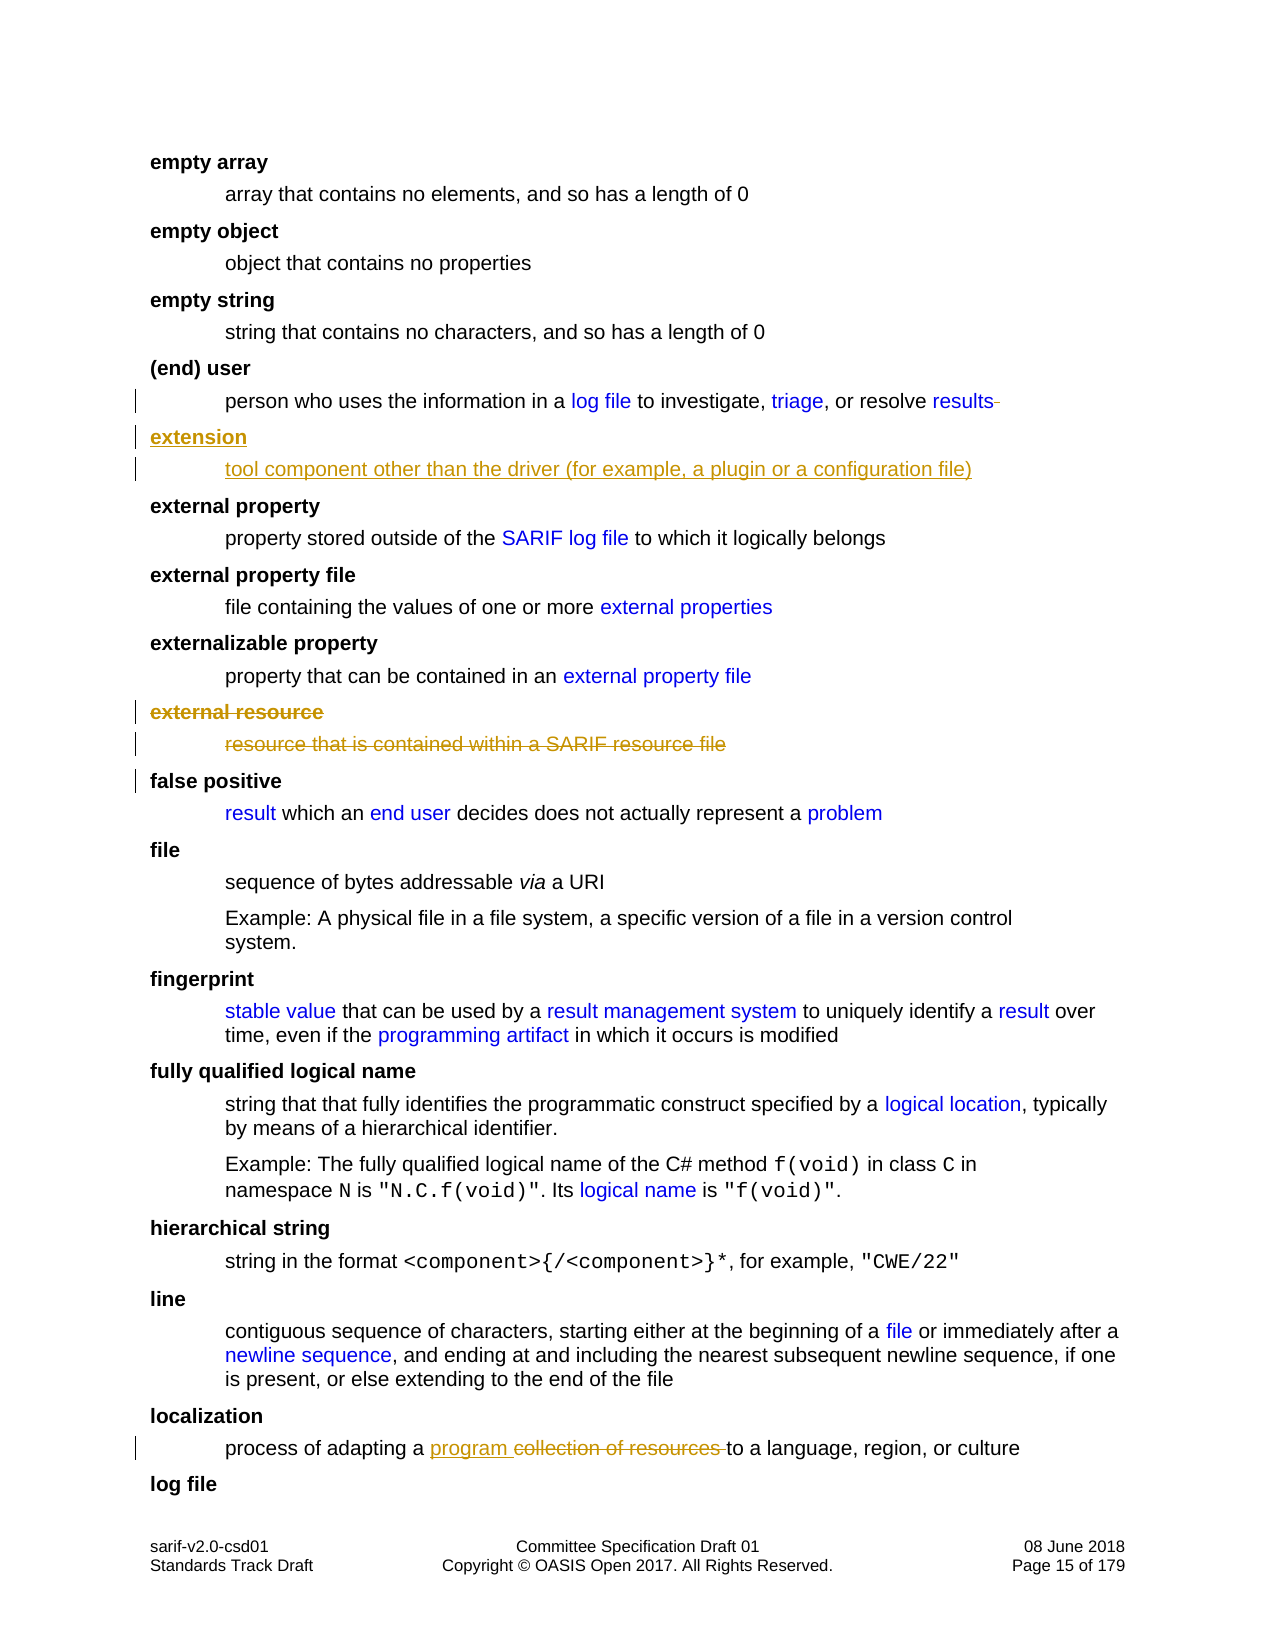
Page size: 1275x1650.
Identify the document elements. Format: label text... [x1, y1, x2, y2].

text sequence of bytes addressable via a URI [225, 870, 1125, 894]
text property stored outside of the SARIF log file to which it logically belongs [225, 526, 1125, 550]
text hierarchical string [150, 1216, 825, 1240]
text person who uses the information in a log file to investigate, triage, or resolve results [225, 388, 1125, 412]
text array that contains no elements, and so has a length of 0 [225, 182, 1125, 206]
text fingerprint [150, 967, 825, 991]
text external property file [150, 562, 825, 586]
text object that contains no properties [225, 251, 1125, 275]
text externalizable property [150, 631, 825, 655]
text Example: A physical file in a file system, a specific version of a file in a version control system. [225, 906, 1050, 954]
text empty string [150, 287, 825, 311]
text localization [150, 1403, 825, 1427]
text file [150, 837, 825, 861]
text file containing the values of one or more external properties [225, 595, 1125, 619]
text string in the format <component>{/<component>}*, for example, "CWE/22" [225, 1248, 1125, 1274]
text contiguous sequence of characters, starting either at the beginning of a file or immediately after a newline sequence, and ending at and including the nearest subsequent newline sequence, if one is present, or else extending to the end of the file [225, 1319, 1125, 1391]
text fully qualified logical name [150, 1059, 825, 1083]
text property that can be contained in an external property file [225, 663, 1125, 687]
text stable value that can be used by a result management system to uniquely identify a result over time, even if the programming artifact in which it occurs is modified [225, 999, 1125, 1047]
text external property [150, 494, 825, 518]
text false positive [150, 769, 825, 793]
text result which an end user decides does not actually represent a problem [225, 801, 1125, 825]
text string that that fully identifies the programmatic construct specified by a logical location, typically by means of a hierarchical identifier. [225, 1092, 1125, 1139]
text log file [150, 1472, 825, 1496]
text line [150, 1287, 825, 1311]
text string that contains no characters, and so has a length of 0 [225, 320, 1125, 344]
text empty array [150, 150, 825, 174]
text Example: The fully qualified logical name of the C# method f(void) in class C in namespace N is "N.C.f(void)". Its logical name is "f(void)". [225, 1152, 1050, 1204]
text process of adapting a to a language, region, or culture [225, 1436, 1125, 1460]
text (end) user [150, 356, 825, 380]
text empty object [150, 219, 825, 243]
